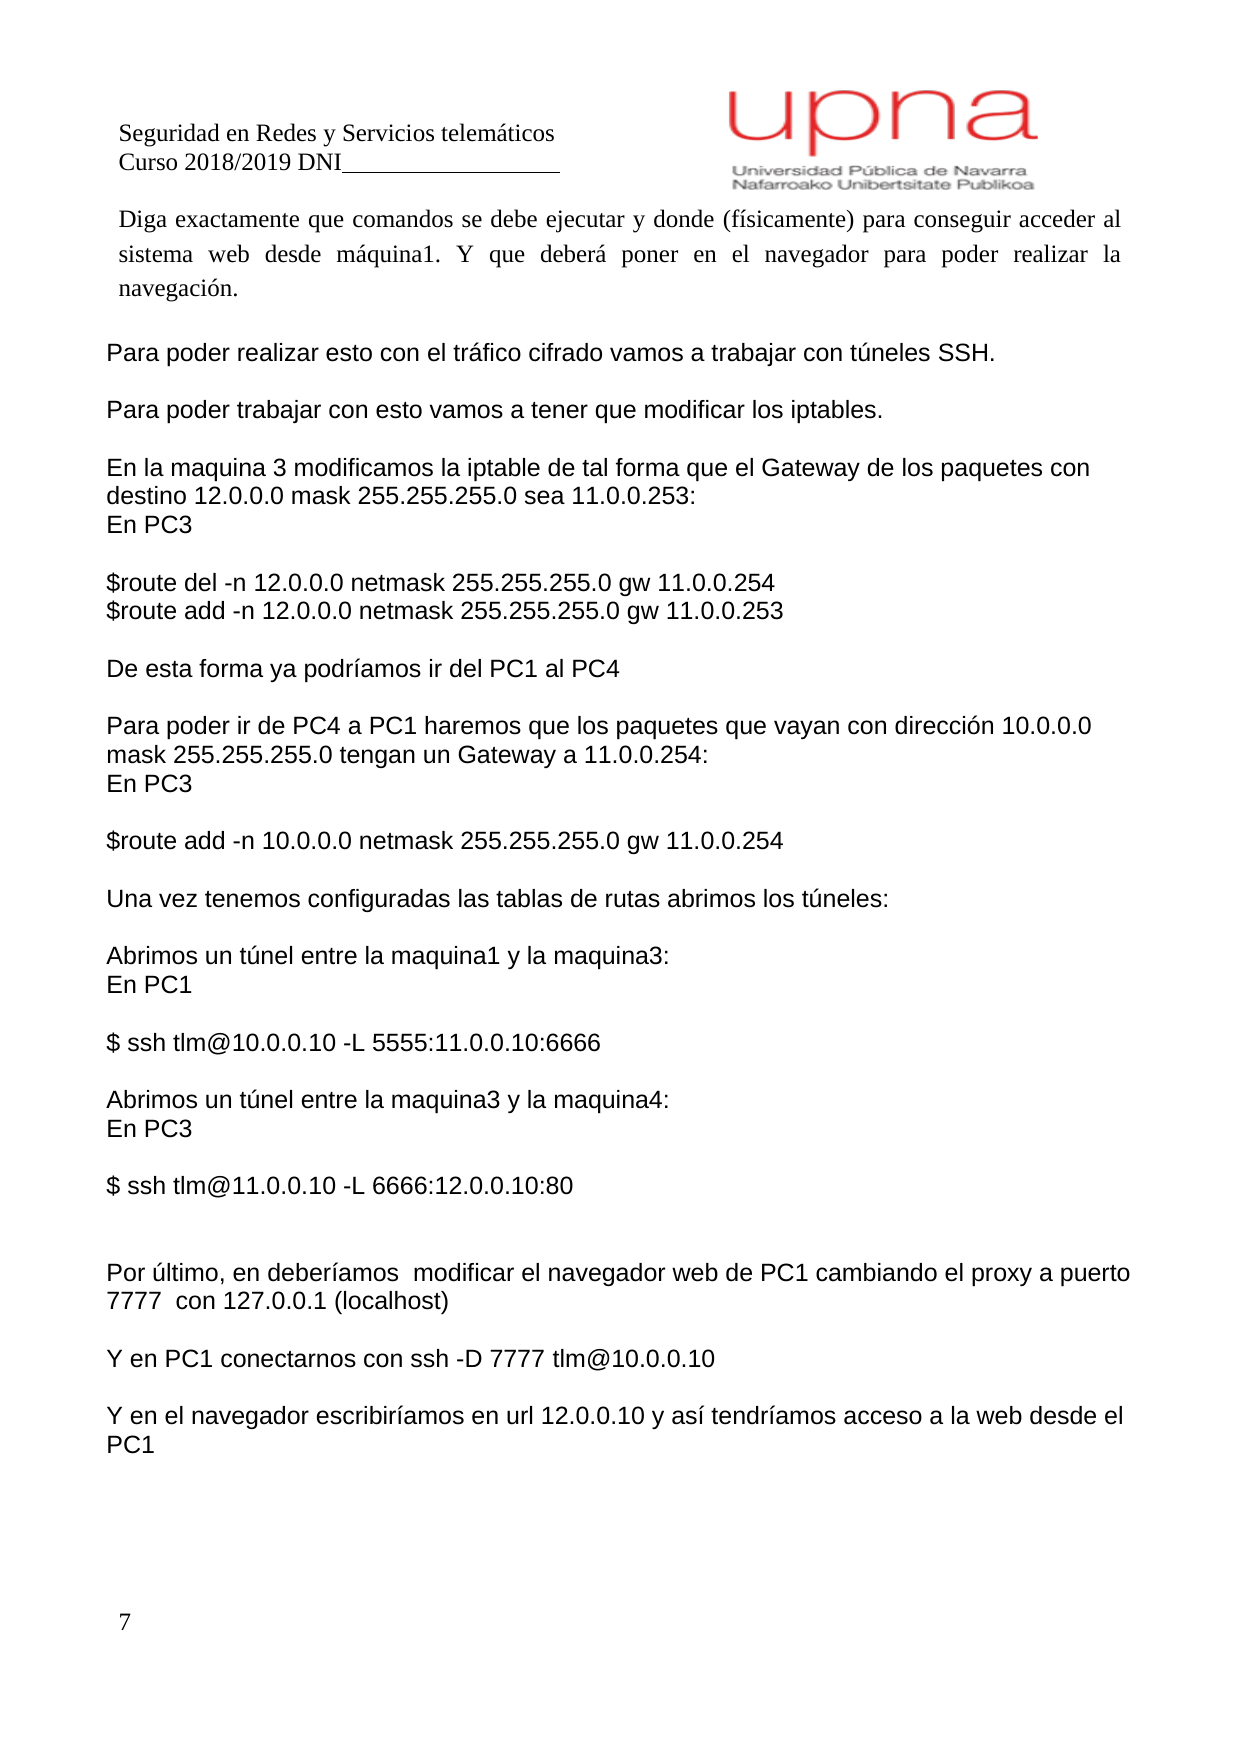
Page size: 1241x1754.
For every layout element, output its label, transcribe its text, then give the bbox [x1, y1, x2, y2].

text Abrimos un túnel entre la maquina1 y la maquina3: [106, 941, 1134, 970]
text En la maquina 3 modificamos la iptable de tal forma que el Gateway de los paquetes con destino 12.0.0.0 mask 255.255.255.0 sea 11.0.0.253: [106, 453, 1134, 510]
picture [711, 75, 1060, 199]
text De esta forma ya podríamos ir del PC1 al PC4 [106, 654, 1134, 683]
text Abrimos un túnel entre la maquina3 y la maquina4: [106, 1085, 1134, 1114]
text $ ssh tlm@10.0.0.10 -L 5555:11.0.0.10:6666 [106, 1028, 1134, 1056]
text Y en PC1 conectarnos con ssh -D 7777 tlm@10.0.0.10 [106, 1344, 1134, 1373]
text $route add -n 10.0.0.0 netmask 255.255.255.0 gw 11.0.0.254 [106, 826, 1134, 855]
text En PC3 [106, 1114, 1134, 1143]
text $route add -n 12.0.0.0 netmask 255.255.255.0 gw 11.0.0.253 [106, 596, 1134, 625]
text Para poder trabajar con esto vamos a tener que modificar los iptables. [106, 395, 1134, 424]
text $ ssh tlm@11.0.0.10 -L 6666:12.0.0.10:80 [106, 1171, 1134, 1200]
text Por último, en deberíamos modificar el navegador web de PC1 cambiando el proxy a puerto 7777 con 127.0.0.1 (localhost) [106, 1258, 1134, 1315]
text Una vez tenemos configuradas las tablas de rutas abrimos los túneles: [106, 884, 1134, 913]
text En PC3 [106, 769, 1134, 798]
text En PC1 [106, 970, 1134, 999]
text En PC3 [106, 510, 1134, 539]
text Y en el navegador escribiríamos en url 12.0.0.10 y así tendríamos acceso a la web desde el PC1 [106, 1401, 1134, 1459]
text Diga exactamente que comandos se debe ejecutar y donde (físicamente) para conseguir acceder al sistema web desde máquina1. Y que deberá poner en el navegador para poder realizar la navegación. [118, 204, 1122, 302]
text Para poder realizar esto con el tráfico cifrado vamos a trabajar con túneles SSH. [106, 338, 1134, 366]
text $route del -n 12.0.0.0 netmask 255.255.255.0 gw 11.0.0.254 [106, 568, 1134, 596]
text Para poder ir de PC4 a PC1 haremos que los paquetes que vayan con dirección 10.0.0.0 mask 255.255.255.0 tengan un Gateway a 11.0.0.254: [106, 711, 1134, 769]
